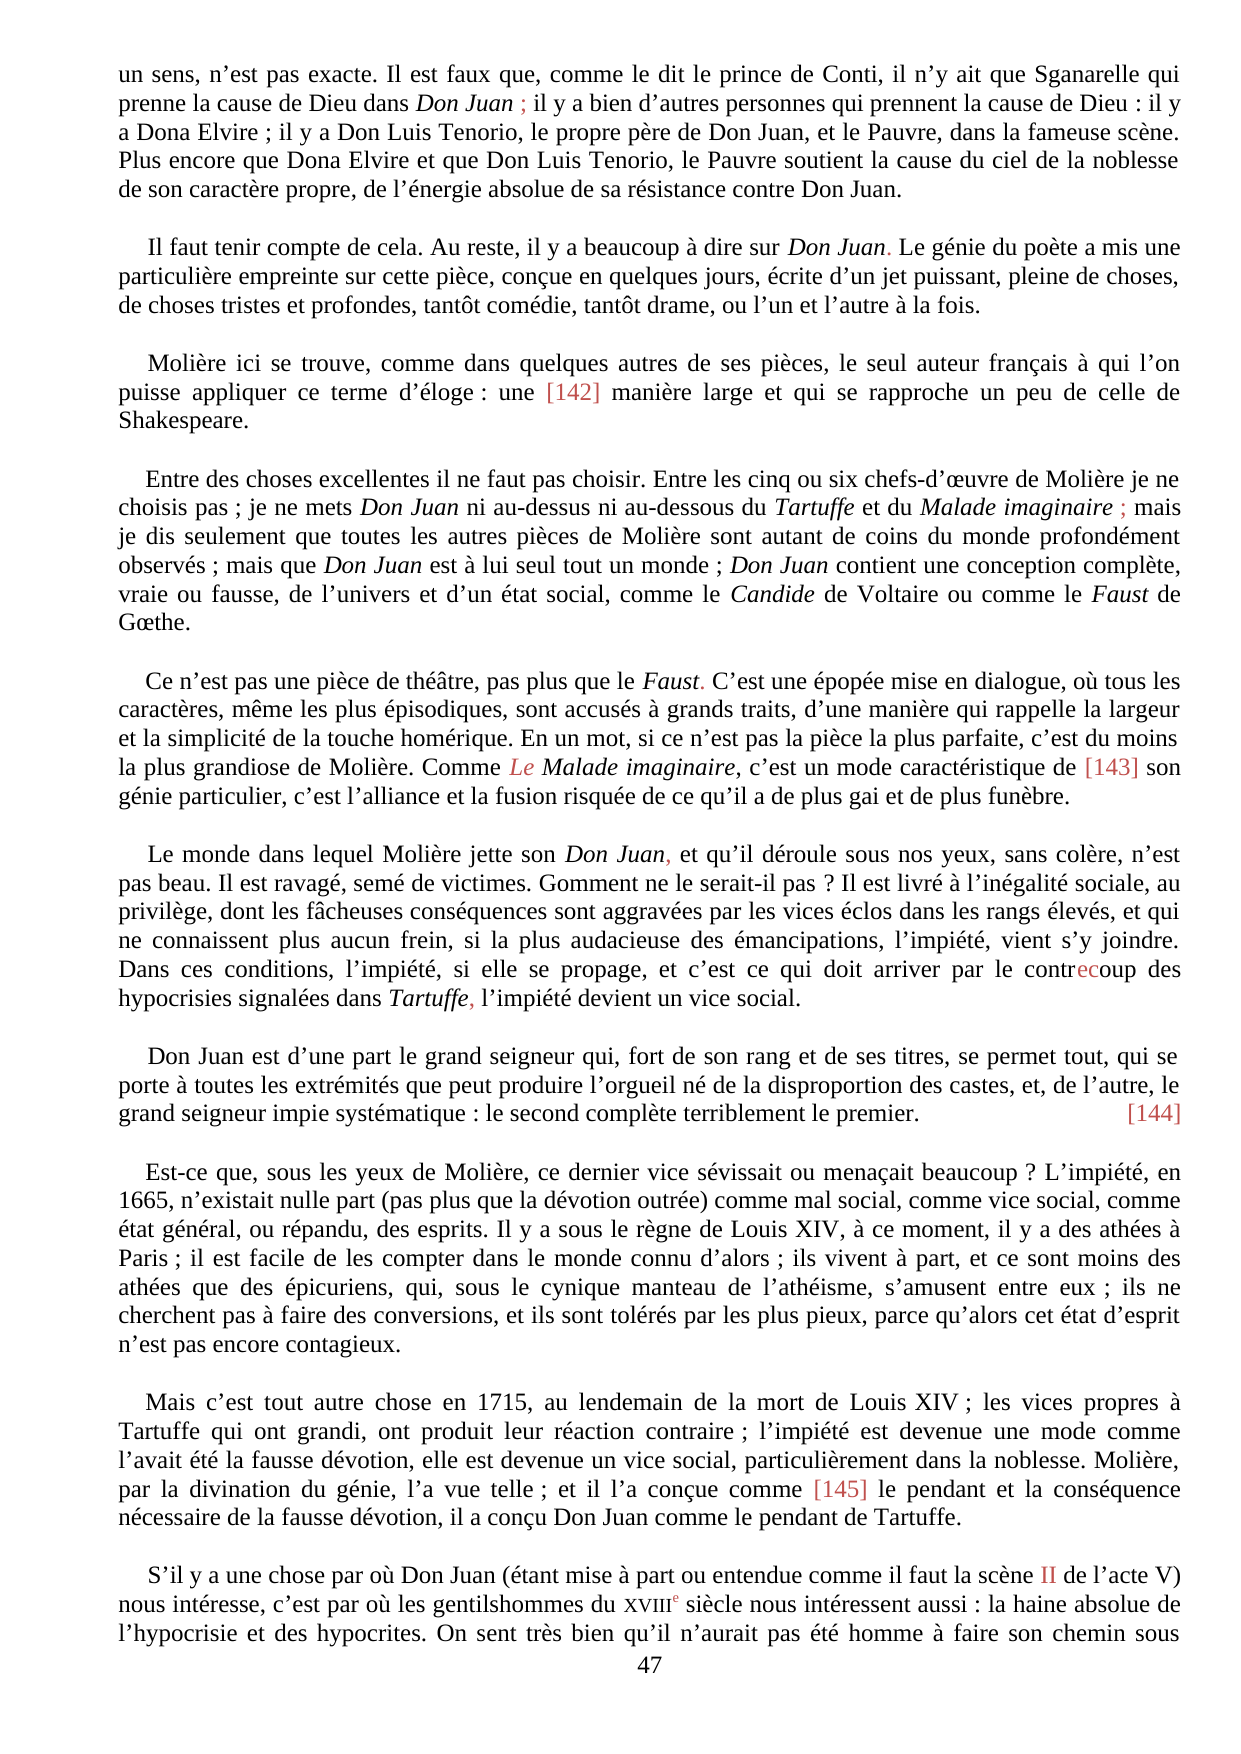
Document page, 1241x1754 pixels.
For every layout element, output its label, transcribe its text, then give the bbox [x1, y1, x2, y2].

text Ce n’est pas une pièce de théâtre, pas plus que le Faust. C’est une épopée mise en dialogue, où tous les caractères, même les plus épisodiques, sont accusés à grands traits, d’une manière qui rappelle la largeur et la simplicité de la touche homérique. En un mot, si ce n’est pas la pièce la plus parfaite, c’est du moins la plus grandiose de Molière. Comme Le Malade imaginaire, c’est un mode caractéristique de [143] son génie particulier, c’est l’alliance et la fusion risquée de ce qu’il a de plus gai et de plus funèbre. [118, 666, 1181, 809]
text Entre des choses excellentes il ne faut pas choisir. Entre les cinq ou six chefs-d’œuvre de Molière je ne choisis pas ; je ne mets Don Juan ni au-dessus ni au-dessous du Tartuffe et du Malade imaginaire ; mais je dis seulement que toutes les autres pièces de Molière sont autant de coins du monde profondément observés ; mais que Don Juan est à lui seul tout un monde ; Don Juan contient une conception complète, vraie ou fausse, de l’univers et d’un état social, comme le Candide de Voltaire ou comme le Faust de Gœthe. [118, 464, 1181, 636]
text Est-ce que, sous les yeux de Molière, ce dernier vice sévissait ou menaçait beaucoup ? L’impiété, en 1665, n’existait nulle part (pas plus que la dévotion outrée) comme mal social, comme vice social, comme état général, ou répandu, des esprits. Il y a sous le règne de Louis XIV, à ce moment, il y a des athées à Paris ; il est facile de les compter dans le monde connu d’alors ; ils vivent à part, et ce sont moins des athées que des épicuriens, qui, sous le cynique manteau de l’athéisme, s’amusent entre eux ; ils ne cherchent pas à faire des conversions, et ils sont tolérés par les plus pieux, parce qu’alors cet état d’esprit n’est pas encore contagieux. [118, 1157, 1181, 1358]
text Mais c’est tout autre chose en 1715, au lendemain de la mort de Louis XIV ; les vices propres à Tartuffe qui ont grandi, ont produit leur réaction contraire ; l’impiété est devenue une mode comme l’avait été la fausse dévotion, elle est devenue un vice social, particulièrement dans la noblesse. Molière, par la divination du génie, l’a vue telle ; et il l’a conçue comme [145] le pendant et la conséquence nécessaire de la fausse dévotion, il a conçu Don Juan comme le pendant de Tartuffe. [118, 1387, 1181, 1531]
text Le monde dans lequel Molière jette son Don Juan, et qu’il déroule sous nos yeux, sans colère, n’est pas beau. Il est ravagé, semé de victimes. Gomment ne le serait-il pas ? Il est livré à l’inégalité sociale, au privilège, dont les fâcheuses conséquences sont aggravées par les vices éclos dans les rangs élevés, et qui ne connaissent plus aucun frein, si la plus audacieuse des émancipations, l’impiété, vient s’y joindre. Dans ces conditions, l’impiété, si elle se propage, et c’est ce qui doit arriver par le contrecoup des hypocrisies signalées dans Tartuffe, l’impiété devient un vice social. [118, 839, 1181, 1011]
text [118, 59, 1181, 203]
text Molière ici se trouve, comme dans quelques autres de ses pièces, le seul auteur français à qui l’on puisse appliquer ce terme d’éloge : une [142] manière large et qui se rapproche un peu de celle de Shakespeare. [118, 348, 1181, 434]
text Don Juan est d’une part le grand seigneur qui, fort de son rang et de ses titres, se permet tout, qui se porte à toutes les extrémités que peut produire l’orgueil né de la disproportion des castes, et, de l’autre, le grand seigneur impie systématique : le second complète terriblement le premier. [144] [118, 1041, 1181, 1127]
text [118, 1561, 1181, 1647]
text Il faut tenir compte de cela. Au reste, il y a beaucoup à dire sur Don Juan. Le génie du poète a mis une particulière empreinte sur cette pièce, conçue en quelques jours, écrite d’un jet puissant, pleine de choses, de choses tristes et profondes, tantôt comédie, tantôt drame, ou l’un et l’autre à la fois. [118, 232, 1181, 318]
